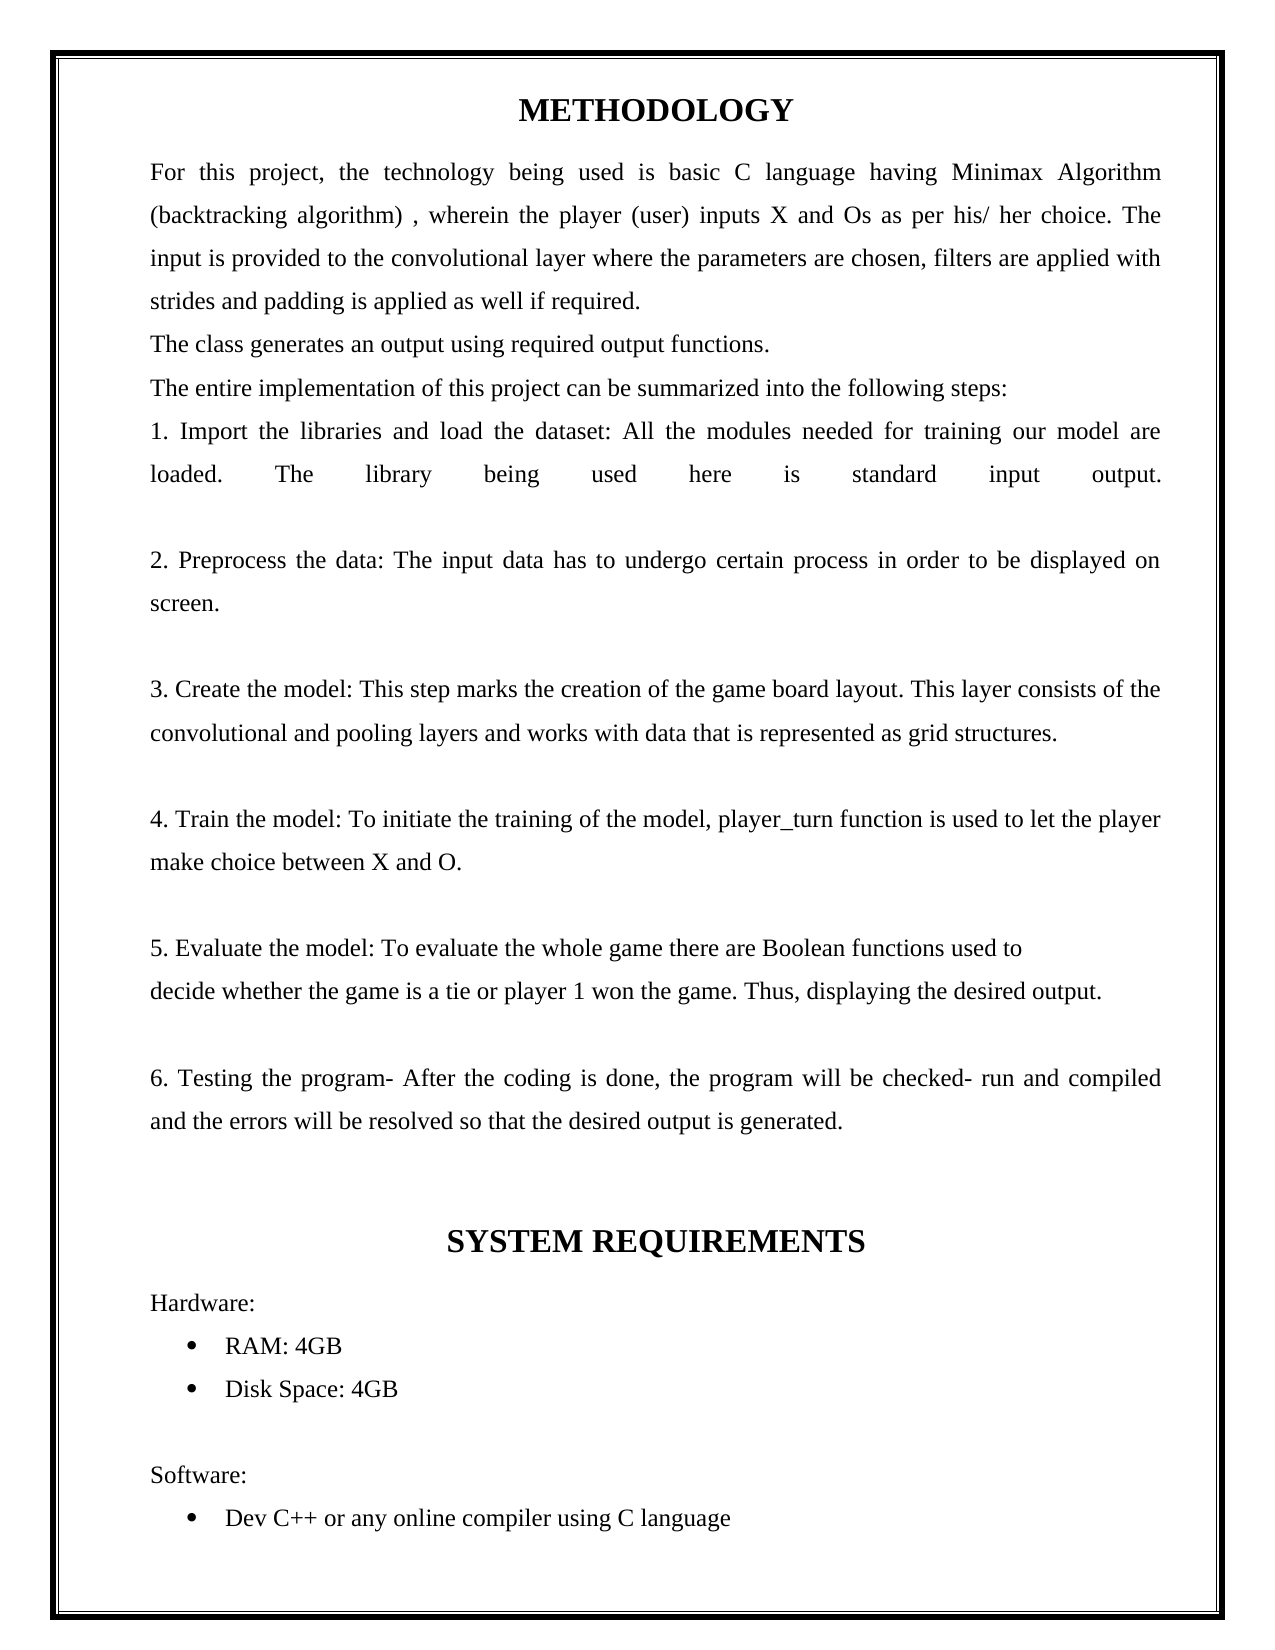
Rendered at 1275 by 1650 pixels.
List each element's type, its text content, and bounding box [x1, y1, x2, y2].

text 6. Testing the program- After the coding is done, the program will be checked- run and compiled and the errors will be resolved so that the desired output is generated. [150, 1063, 1162, 1134]
text 5. Evaluate the model: To evaluate the whole game there are Boolean functions used to [150, 933, 1162, 962]
text decide whether the game is a tie or player 1 won the game. Thus, displaying the desired output. [150, 976, 1162, 1005]
text 1. Import the libraries and load the dataset: All the modules needed for training our model are loaded. The library being used here is standard input output. [150, 416, 1162, 531]
text For this project, the technology being used is basic C language having Minimax Algorithm (backtracking algorithm) , wherein the player (user) inputs X and Os as per his/ her choice. The input is provided to the convolutional layer where the parameters are chosen, filters are applied with strides and padding is applied as well if required. [150, 157, 1162, 315]
text 4. Train the model: To initiate the training of the model, player_turn function is used to let the player make choice between X and O. [150, 804, 1162, 876]
text Hardware: [150, 1288, 1162, 1317]
list Dev C++ or any online compiler using C language [187, 1503, 1162, 1532]
text The class generates an output using required output functions. [150, 329, 1162, 358]
text SYSTEM REQUIREMENTS [150, 1221, 1162, 1259]
text 3. Create the model: This step marks the creation of the game board layout. This layer consists of the convolutional and pooling layers and works with data that is represented as grid structures. [150, 674, 1162, 746]
list RAM: 4GB [187, 1331, 1162, 1360]
list Disk Space: 4GB [187, 1374, 1162, 1403]
text METHODOLOGY [150, 90, 1162, 128]
text 2. Preprocess the data: The input data has to undergo certain process in order to be displayed on screen. [150, 545, 1162, 617]
text Software: [150, 1460, 1162, 1489]
text The entire implementation of this project can be summarized into the following steps: [150, 373, 1162, 401]
